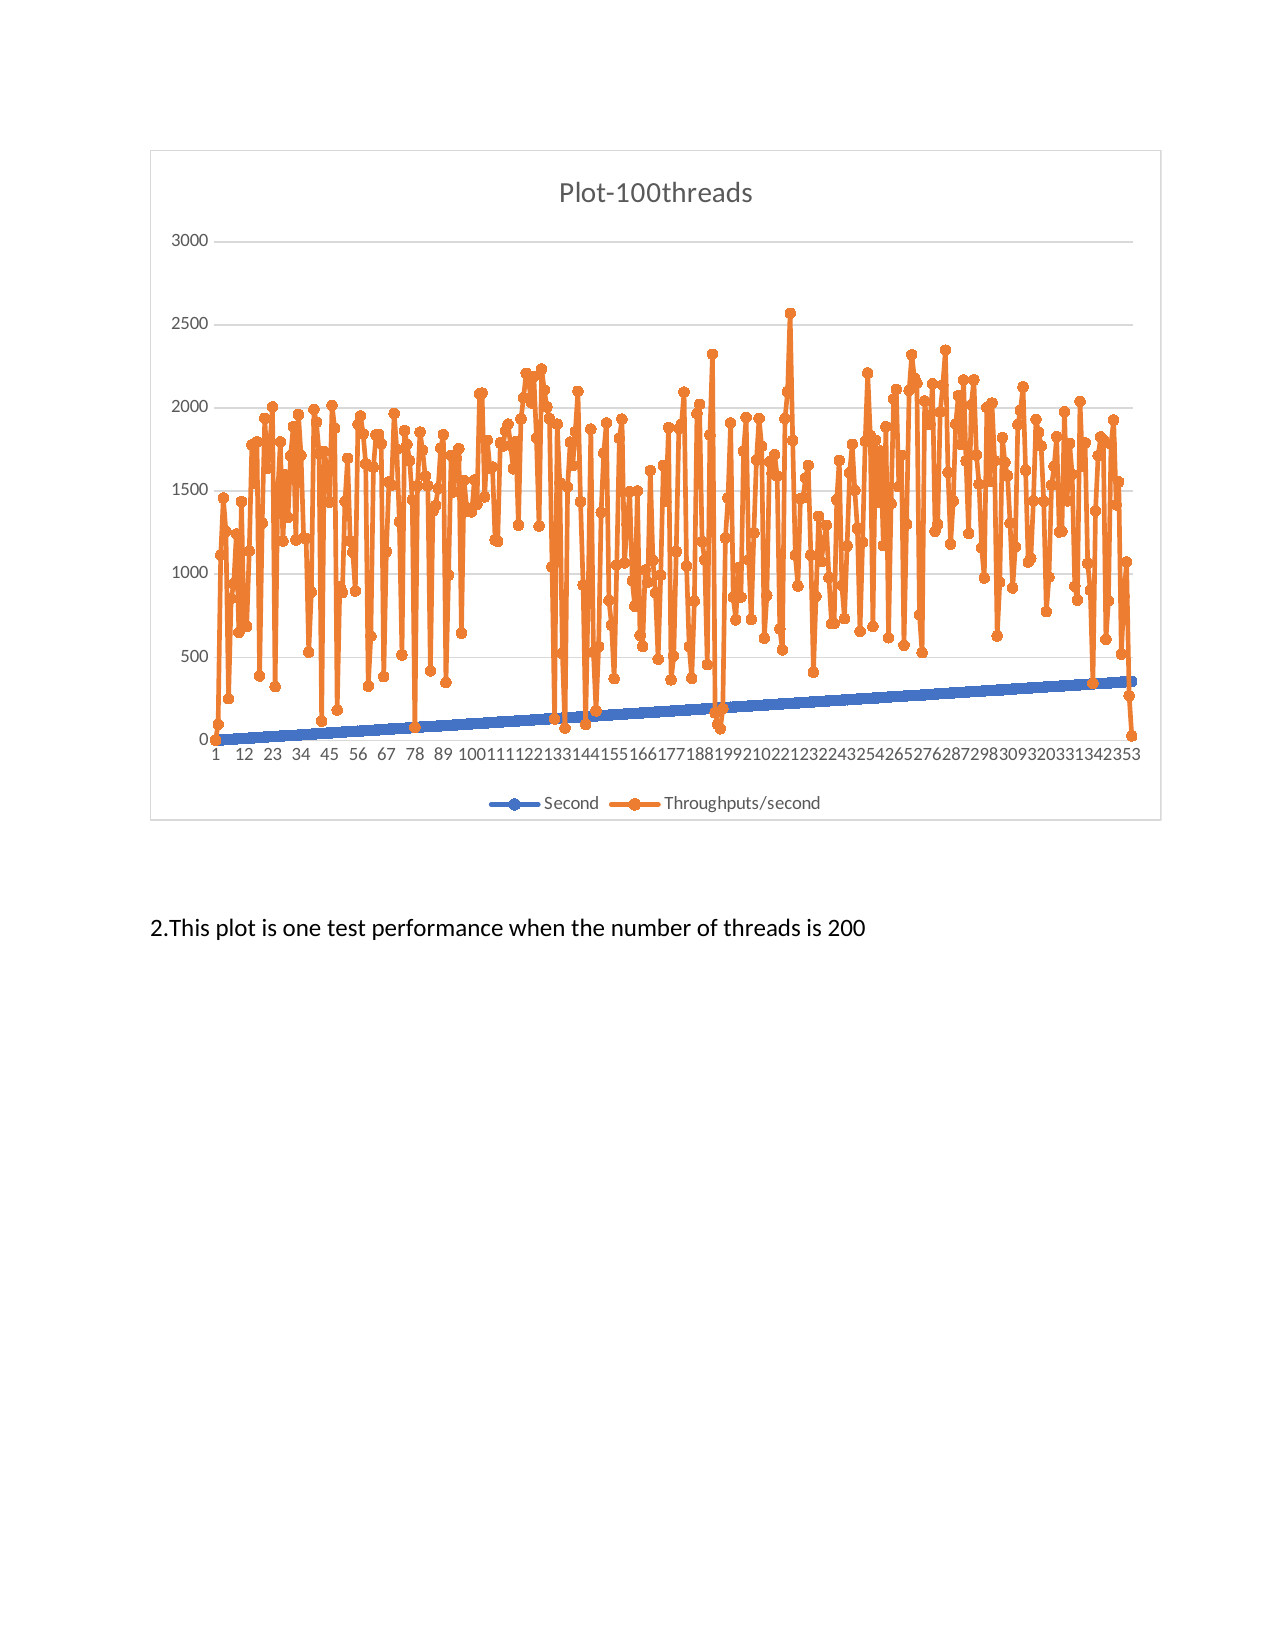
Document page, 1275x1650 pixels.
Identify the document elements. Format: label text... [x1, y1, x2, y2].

text 2.This plot is one test performance when the number of threads is 200 [150, 912, 1125, 943]
